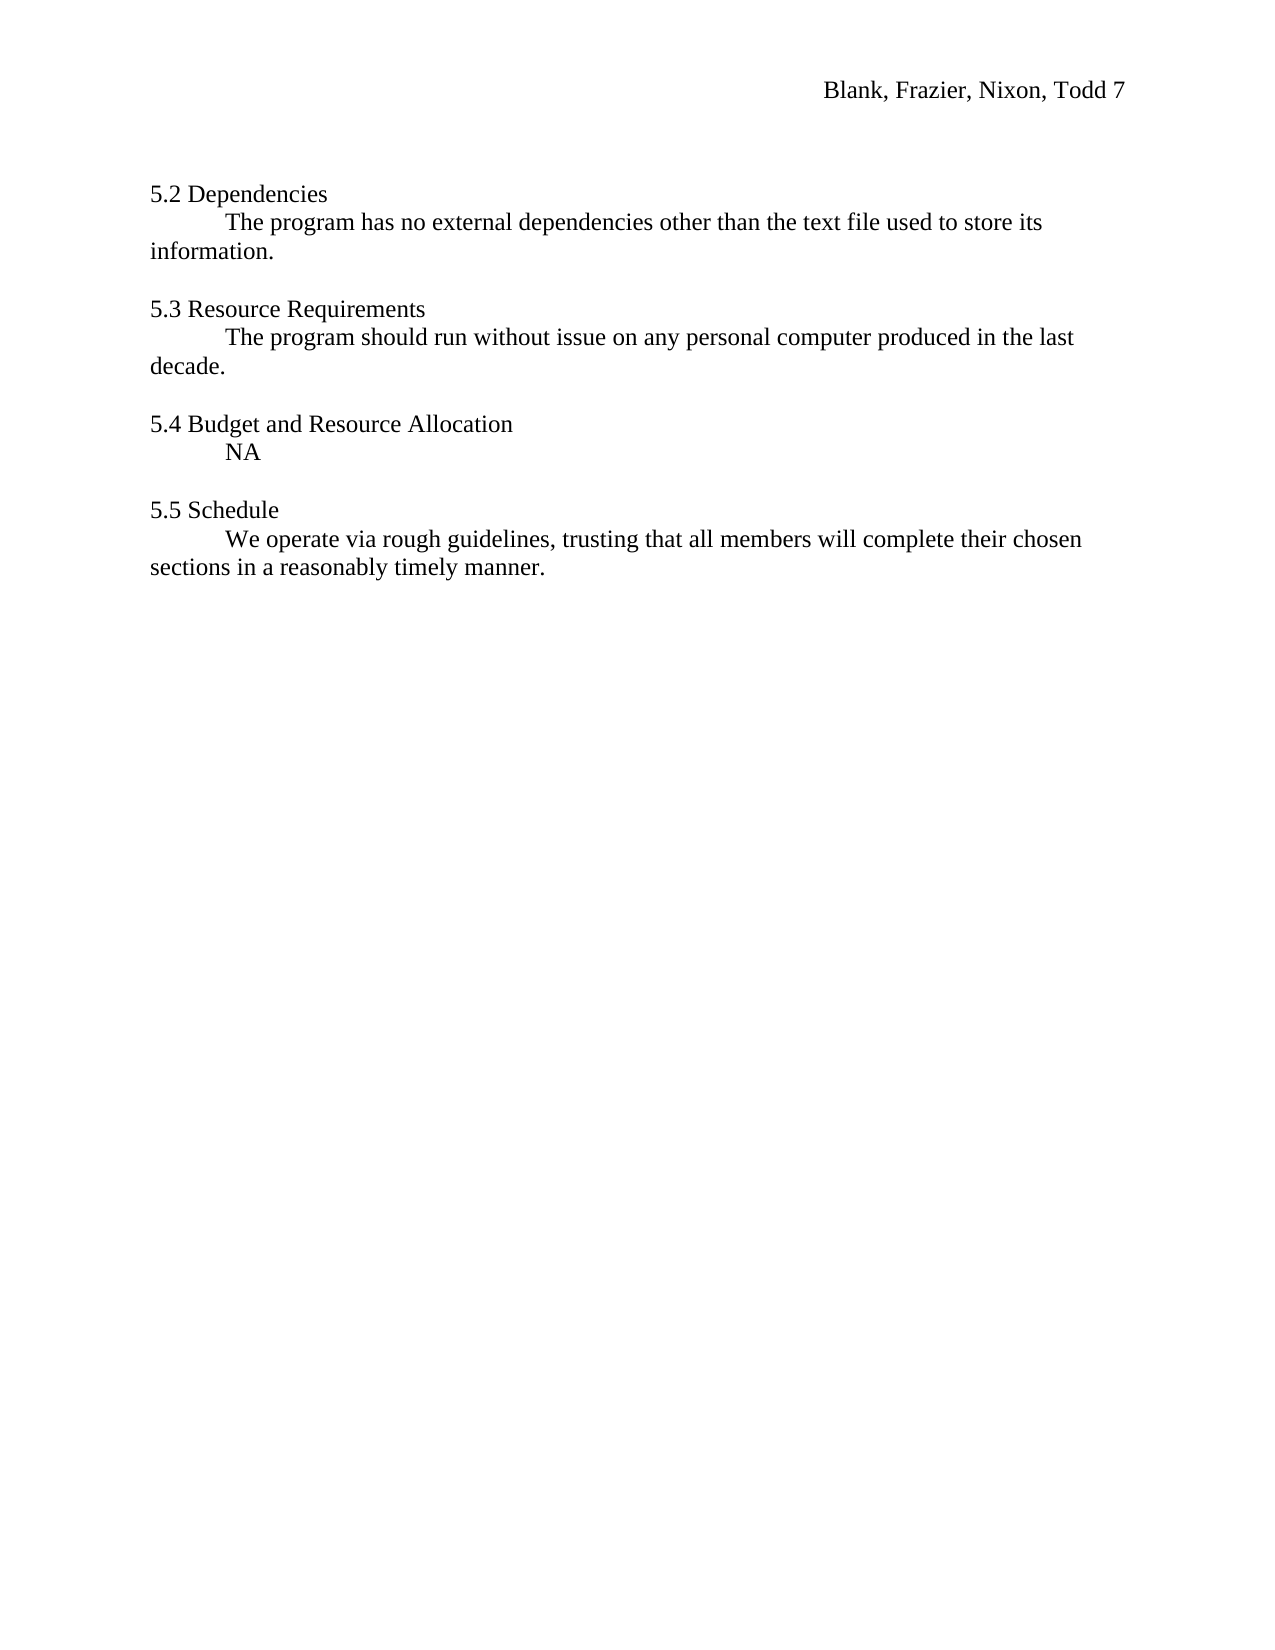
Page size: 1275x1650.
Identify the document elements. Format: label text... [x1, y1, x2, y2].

text 5.2 Dependencies [150, 150, 1125, 207]
text 5.4 Budget and Resource Allocation [150, 380, 1125, 437]
text The program should run without issue on any personal computer produced in the last decade. [150, 322, 1125, 380]
text 5.5 Schedule [150, 466, 1125, 524]
text 5.3 Resource Requirements [150, 265, 1125, 322]
text We operate via rough guidelines, trusting that all members will complete their chosen sections in a reasonably timely manner. [150, 524, 1125, 581]
text NA [150, 437, 1125, 466]
text The program has no external dependencies other than the text file used to store its information. [150, 207, 1125, 265]
